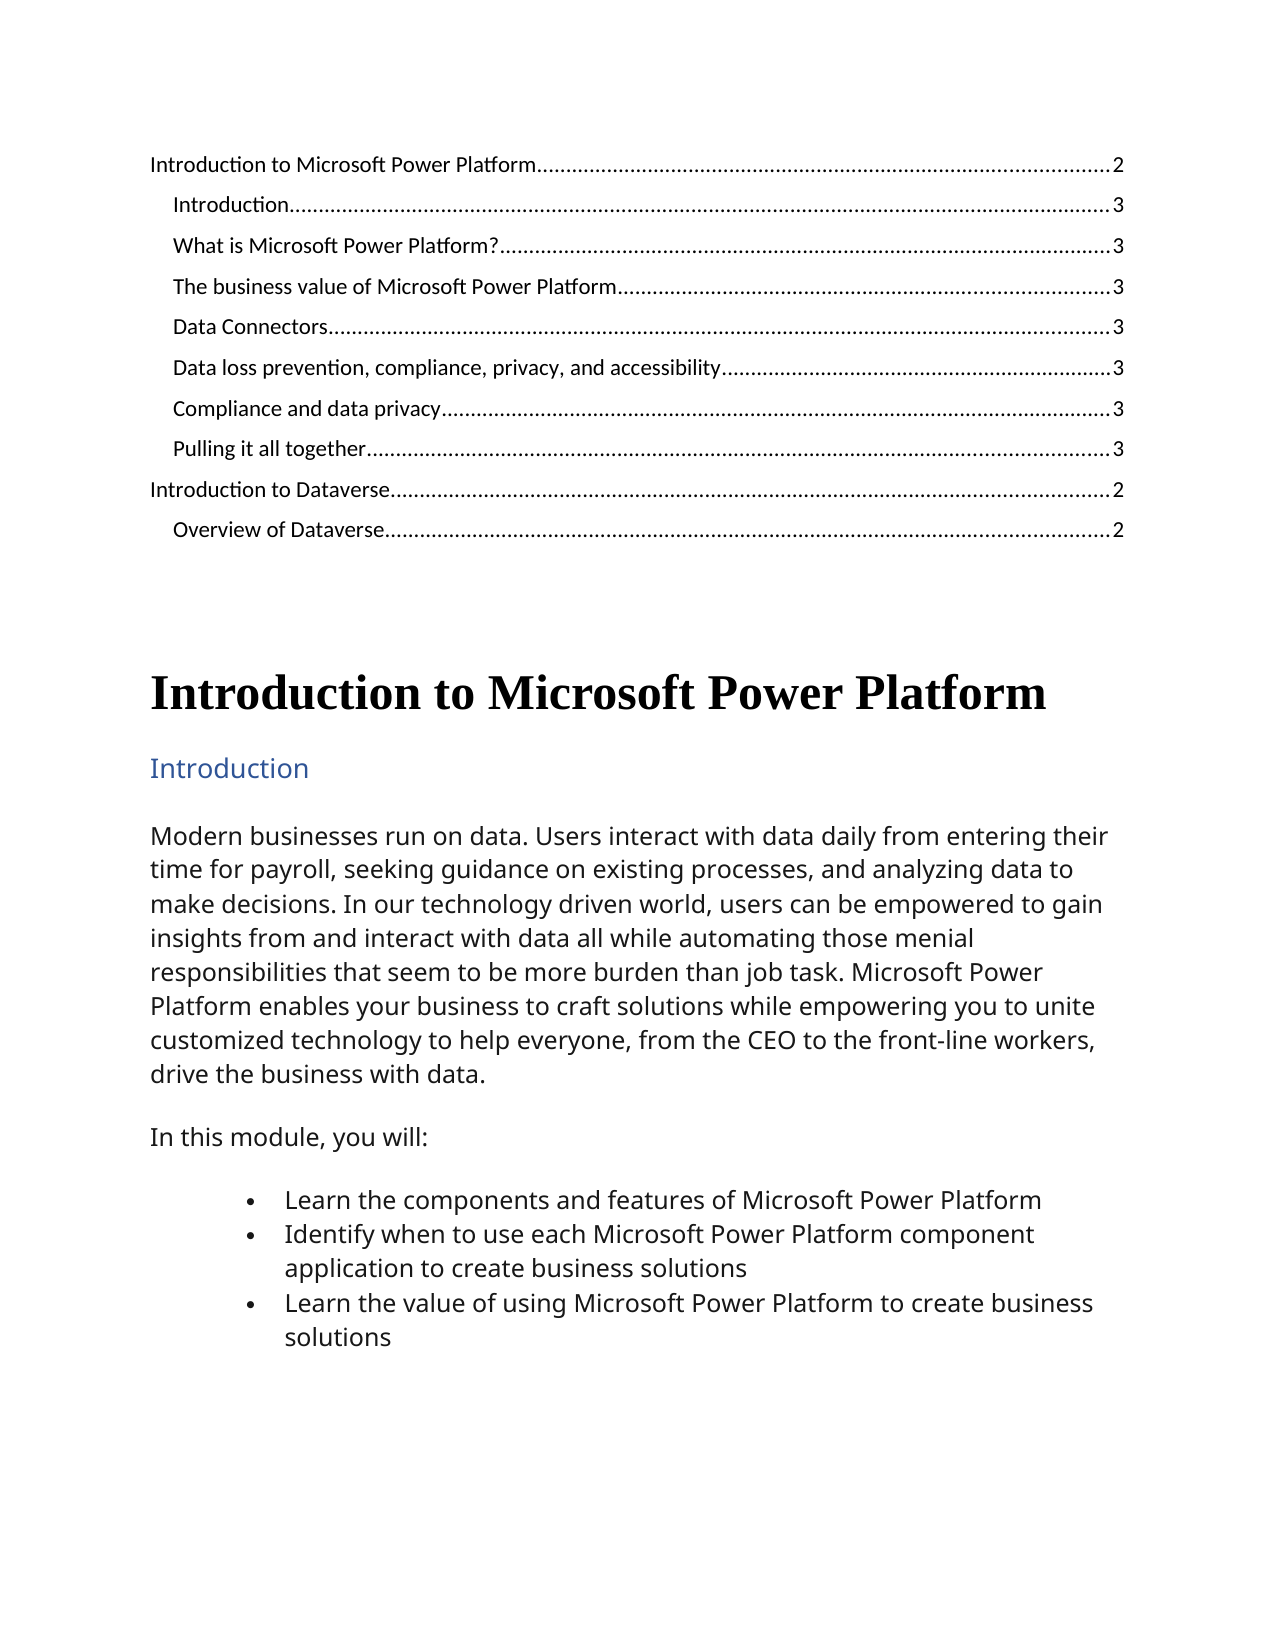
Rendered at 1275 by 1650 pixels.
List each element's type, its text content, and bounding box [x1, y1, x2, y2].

list Learn the components and features of Microsoft Power Platform [247, 1183, 1125, 1217]
text In this module, you will: [150, 1120, 1125, 1154]
text Modern businesses run on data. Users interact with data daily from entering their time for payroll, seeking guidance on existing processes, and analyzing data to make decisions. In our technology driven world, users can be empowered to gain insights from and interact with data all while automating those menial responsibilities that seem to be more burden than job task. Microsoft Power Platform enables your business to craft solutions while empowering you to unite customized technology to help everyone, from the CEO to the front-line workers, drive the business with data. [150, 818, 1125, 1091]
subtitle Introduction to Microsoft Power Platform [150, 662, 1125, 720]
list Identify when to use each Microsoft Power Platform component application to create business solutions [247, 1217, 1125, 1285]
list Learn the value of using Microsoft Power Platform to create business solutions [247, 1285, 1125, 1353]
subtitle Introduction [150, 749, 1125, 786]
